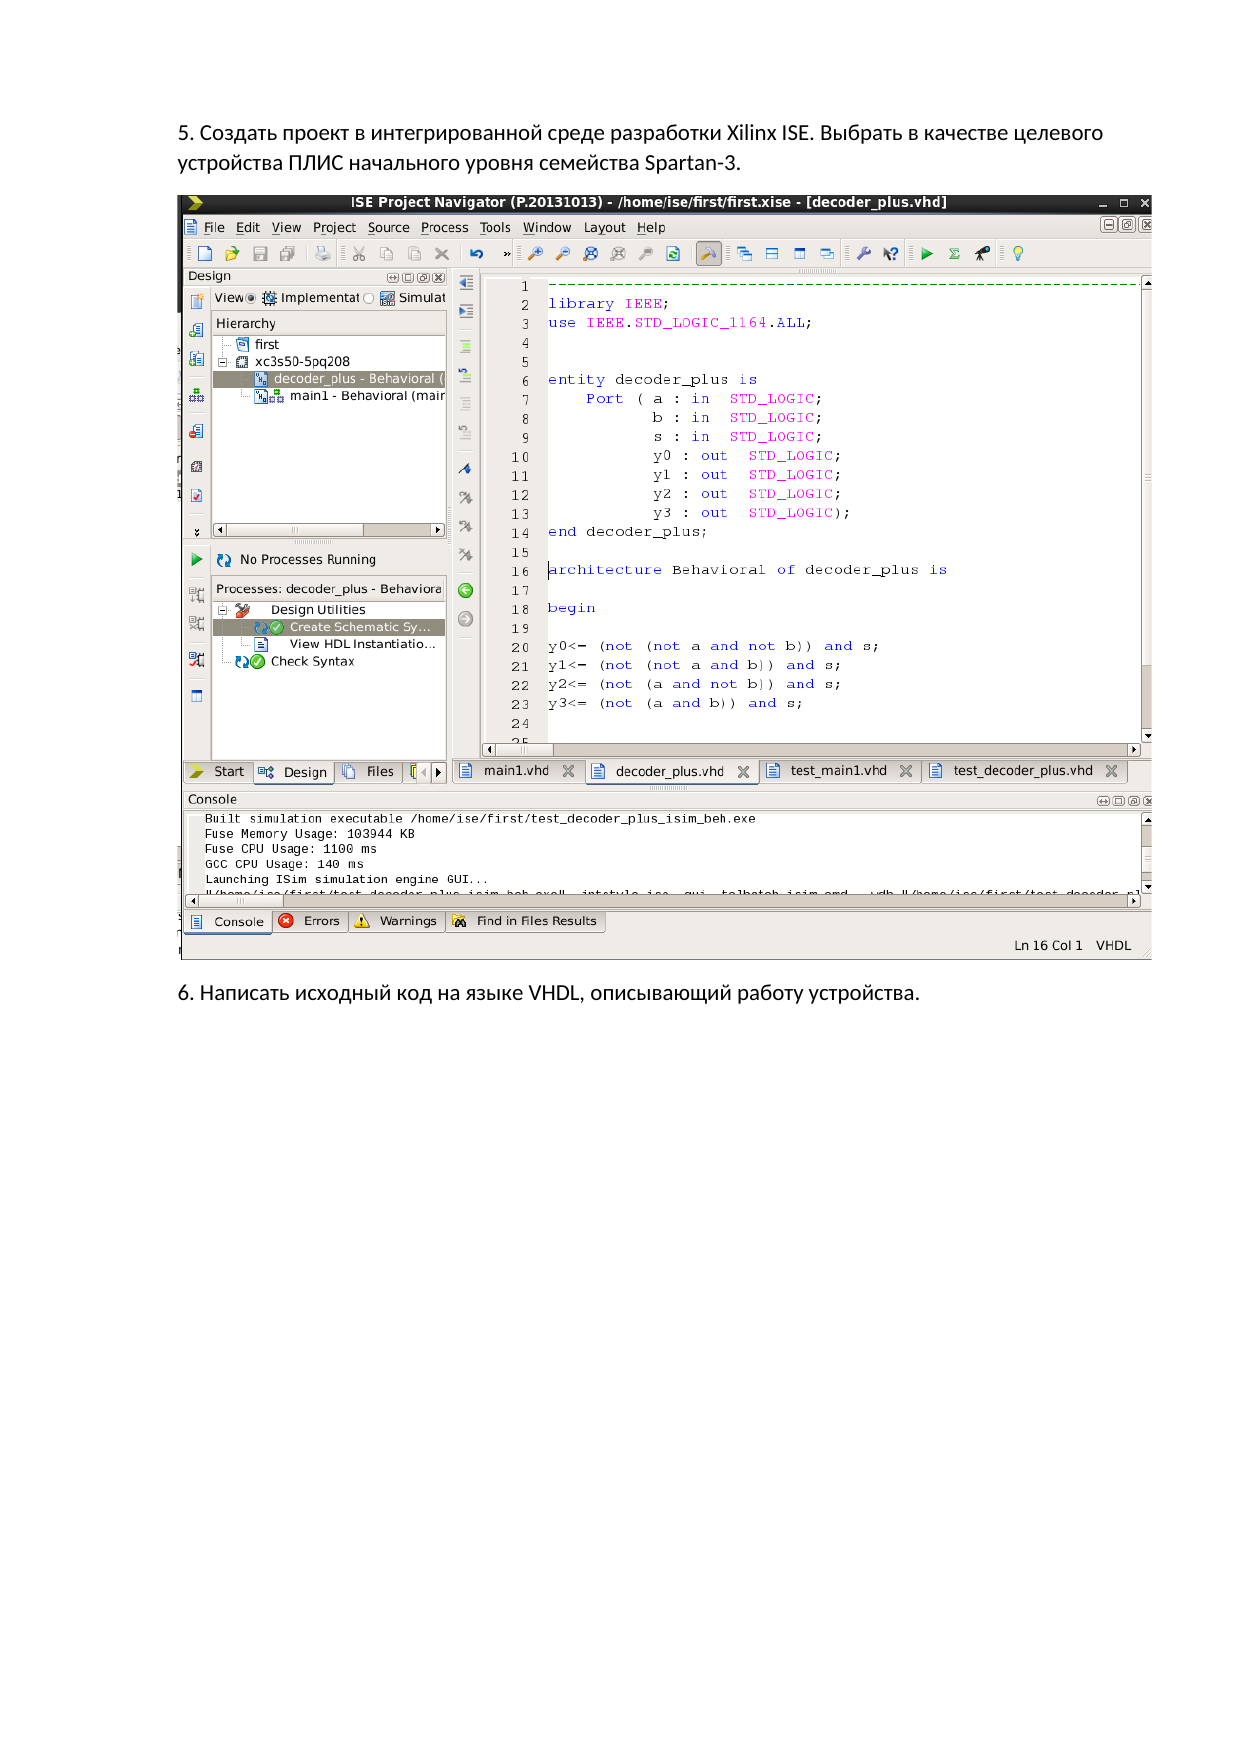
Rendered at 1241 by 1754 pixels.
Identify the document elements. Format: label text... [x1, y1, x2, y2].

text 6. Написать исходный код на языке VHDL, описывающий работу устройства. [177, 978, 1152, 1006]
text 5. Создать проект в интегрированной среде разработки Xilinx ISE. Выбрать в качестве целевого устройства ПЛИС начального уровня семейства Spartan-3. [177, 118, 1152, 176]
picture [177, 195, 1152, 960]
